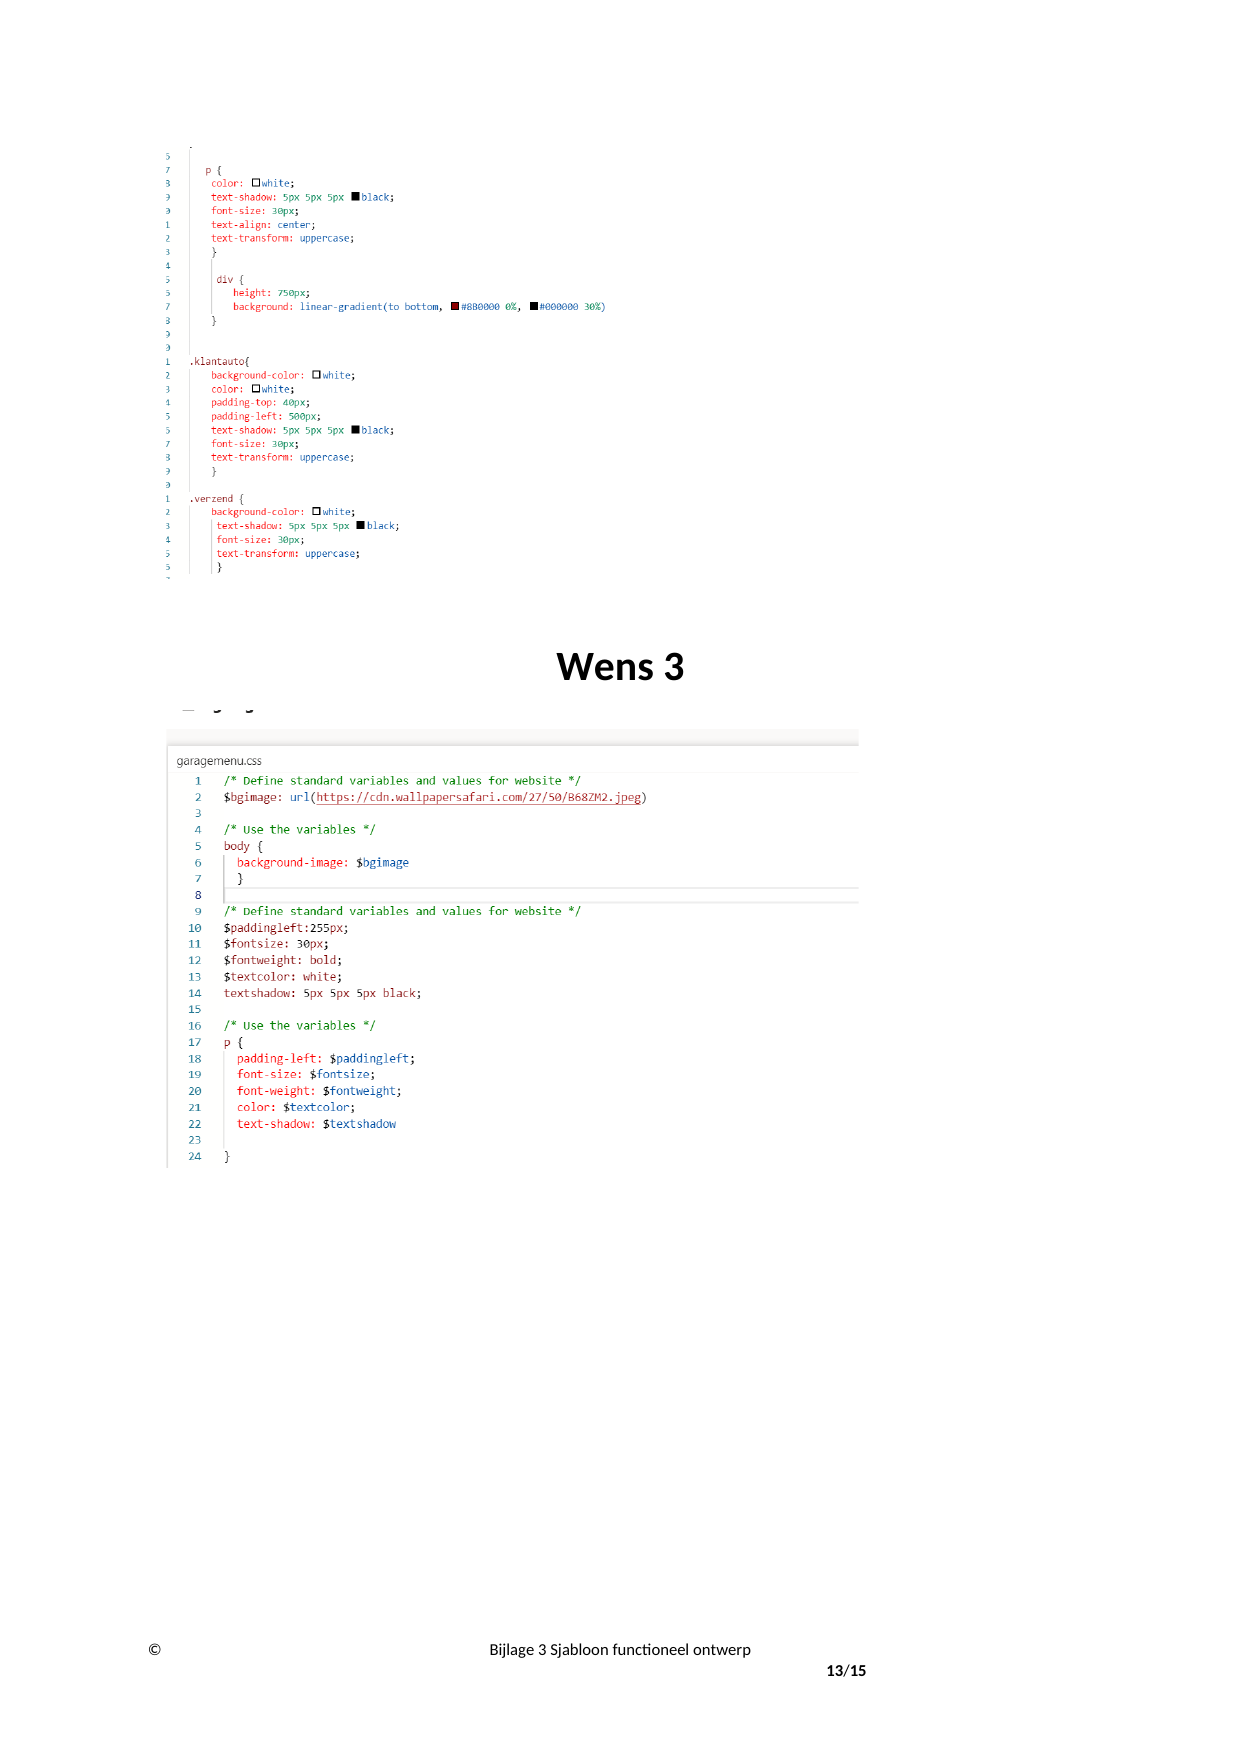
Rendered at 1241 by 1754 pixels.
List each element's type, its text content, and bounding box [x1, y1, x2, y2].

subtitle Wens 3 [148, 640, 1093, 691]
